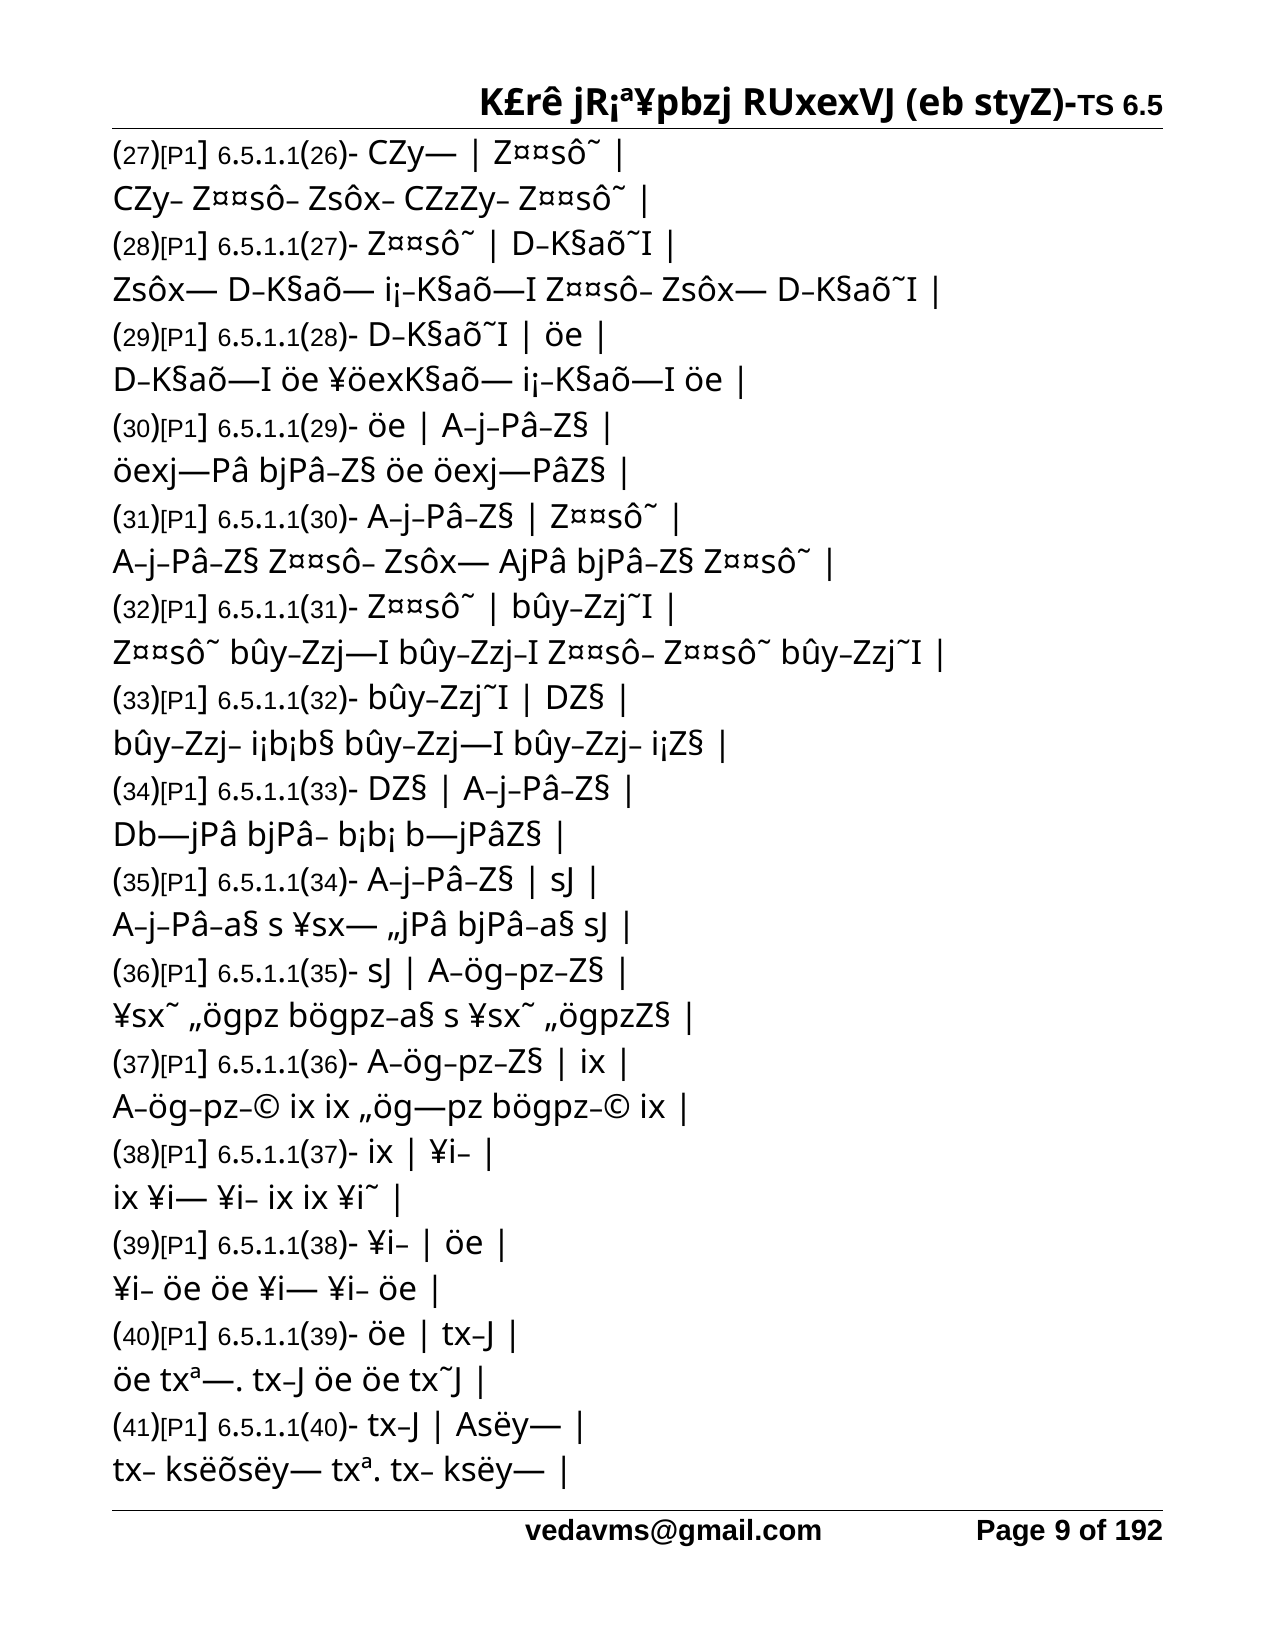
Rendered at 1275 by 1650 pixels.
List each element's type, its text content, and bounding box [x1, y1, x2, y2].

text (33)[P1] 6.5.1.1(32)- bûy–Zzj˜I | DZ§ | [112, 674, 1163, 719]
text (36)[P1] 6.5.1.1(35)- sJ | A–ög–pz–Z§ | [112, 947, 1163, 992]
text CZy– Z¤¤sô– Zsôx– CZzZy– Z¤¤sô˜ | [112, 174, 1163, 220]
text A–j–Pâ–Z§ Z¤¤sô– Zsôx— AjPâ bjPâ–Z§ Z¤¤sô˜ | [112, 538, 1163, 583]
text ¥sx˜ „ögpz bögpz–a§ s ¥sx˜ „ögpzZ§ | [112, 992, 1163, 1037]
text ix ¥i— ¥i– ix ix ¥i˜ | [112, 1174, 1163, 1219]
text tx– ksëõsëy— txª. tx– ksëy— | [112, 1446, 1163, 1492]
text (34)[P1] 6.5.1.1(33)- DZ§ | A–j–Pâ–Z§ | [112, 765, 1163, 810]
text A–ög–pz–© ix ix „ög—pz bögpz–© ix | [112, 1083, 1163, 1128]
text (41)[P1] 6.5.1.1(40)- tx–J | Asëy— | [112, 1401, 1163, 1446]
text (27)[P1] 6.5.1.1(26)- CZy— | Z¤¤sô˜ | [112, 129, 1163, 174]
text öexj—Pâ bjPâ–Z§ öe öexj—PâZ§ | [112, 447, 1163, 492]
text (37)[P1] 6.5.1.1(36)- A–ög–pz–Z§ | ix | [112, 1037, 1163, 1083]
text Db—jPâ bjPâ– b¡b¡ b—jPâZ§ | [112, 810, 1163, 856]
text (30)[P1] 6.5.1.1(29)- öe | A–j–Pâ–Z§ | [112, 402, 1163, 447]
text Zsôx— D–K§aõ— i¡–K§aõ—I Z¤¤sô– Zsôx— D–K§aõ˜I | [112, 265, 1163, 311]
text (32)[P1] 6.5.1.1(31)- Z¤¤sô˜ | bûy–Zzj˜I | [112, 583, 1163, 629]
text (29)[P1] 6.5.1.1(28)- D–K§aõ˜I | öe | [112, 311, 1163, 356]
text D–K§aõ—I öe ¥öexK§aõ— i¡–K§aõ—I öe | [112, 356, 1163, 402]
text (35)[P1] 6.5.1.1(34)- A–j–Pâ–Z§ | sJ | [112, 856, 1163, 901]
text ¥i– öe öe ¥i— ¥i– öe | [112, 1264, 1163, 1310]
text Z¤¤sô˜ bûy–Zzj—I bûy–Zzj–I Z¤¤sô– Z¤¤sô˜ bûy–Zzj˜I | [112, 629, 1163, 674]
text (31)[P1] 6.5.1.1(30)- A–j–Pâ–Z§ | Z¤¤sô˜ | [112, 492, 1163, 538]
text A–j–Pâ–a§ s ¥sx— „jPâ bjPâ–a§ sJ | [112, 901, 1163, 947]
text (28)[P1] 6.5.1.1(27)- Z¤¤sô˜ | D–K§aõ˜I | [112, 220, 1163, 265]
text (38)[P1] 6.5.1.1(37)- ix | ¥i– | [112, 1128, 1163, 1174]
text (39)[P1] 6.5.1.1(38)- ¥i– | öe | [112, 1219, 1163, 1264]
text (40)[P1] 6.5.1.1(39)- öe | tx–J | [112, 1310, 1163, 1355]
text bûy–Zzj– i¡b¡b§ bûy–Zzj—I bûy–Zzj– i¡Z§ | [112, 719, 1163, 765]
text öe txª—. tx–J öe öe tx˜J | [112, 1355, 1163, 1401]
